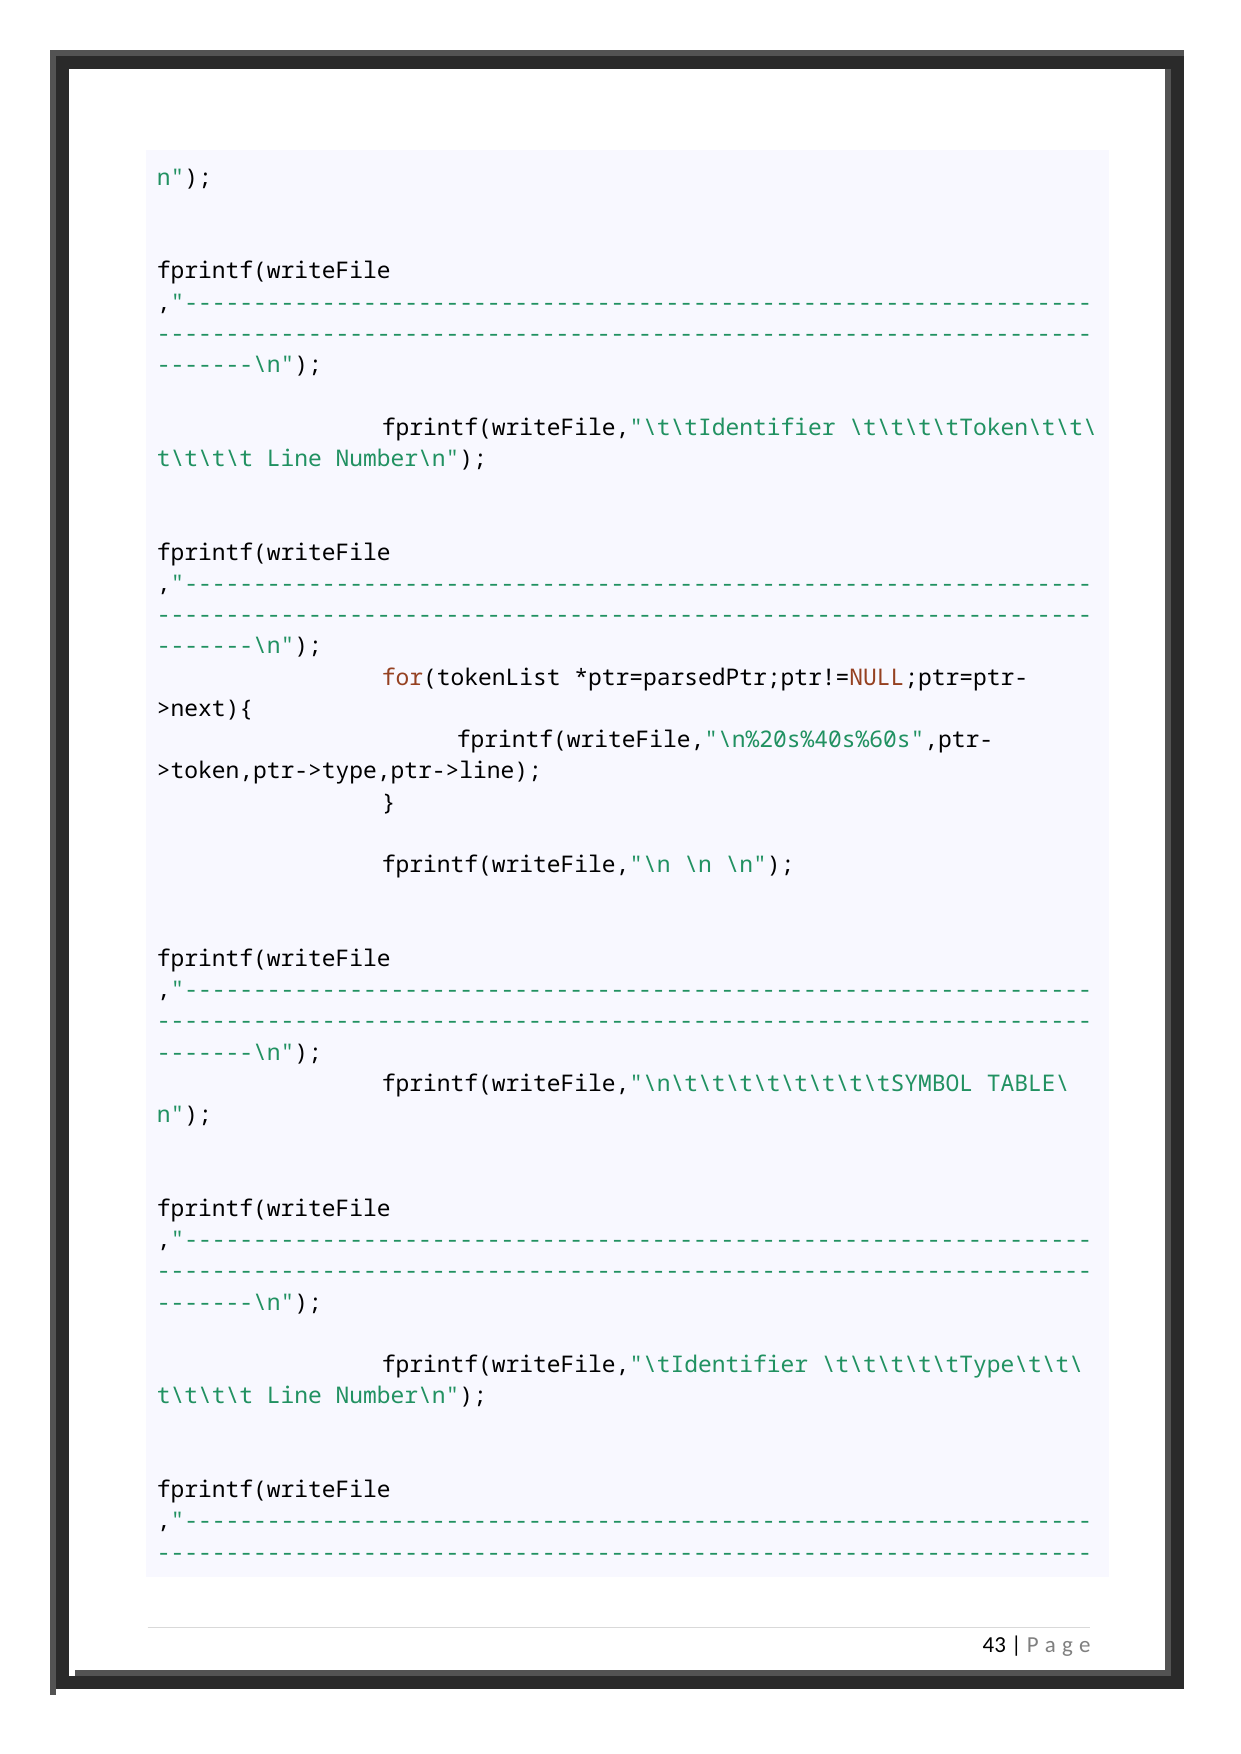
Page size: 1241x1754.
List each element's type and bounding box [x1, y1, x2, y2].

table_header [146, 150, 1109, 1577]
